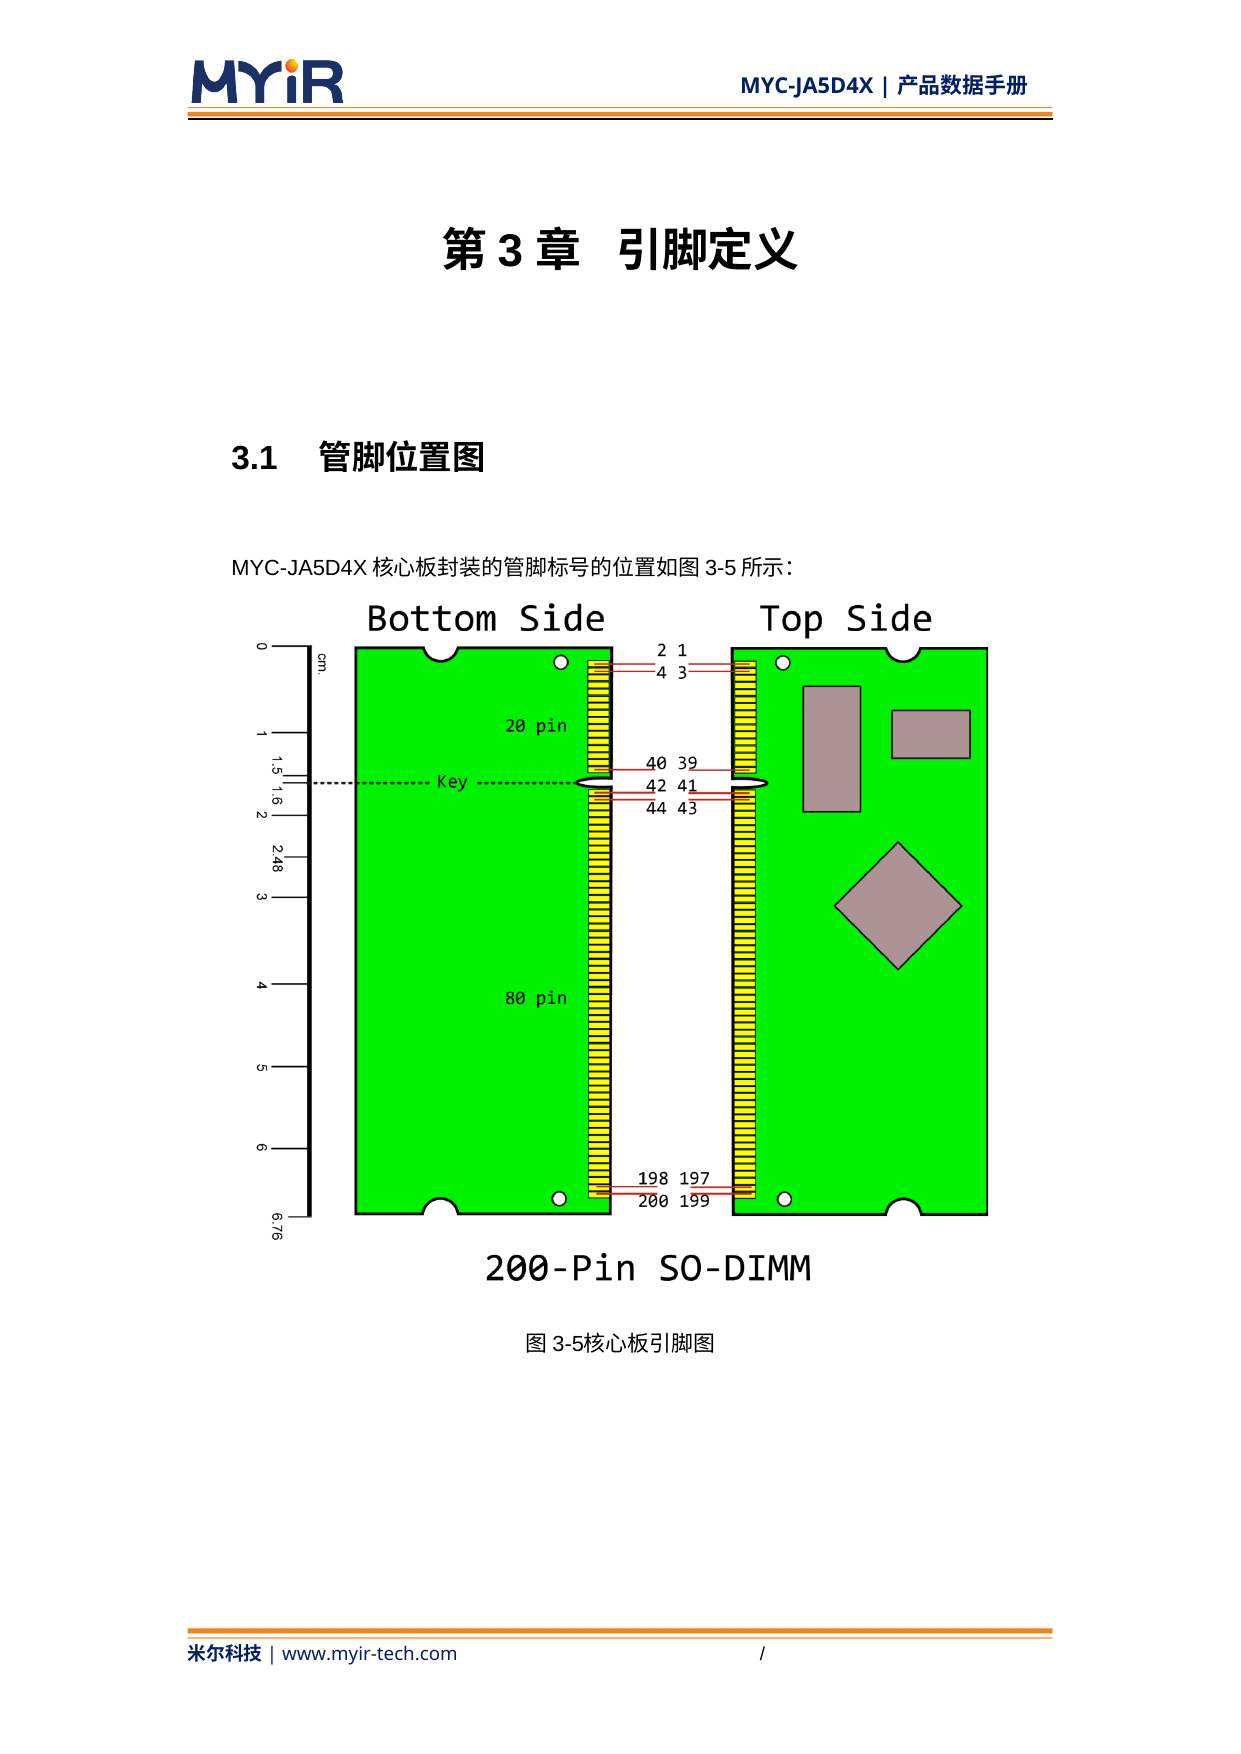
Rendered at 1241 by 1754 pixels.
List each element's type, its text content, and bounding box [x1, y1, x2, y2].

picture [187, 1628, 1053, 1639]
subtitle 管脚位置图 [231, 423, 1053, 488]
subtitle 引脚定义 [187, 197, 1053, 295]
picture [187, 59, 1053, 117]
picture [252, 598, 989, 1292]
